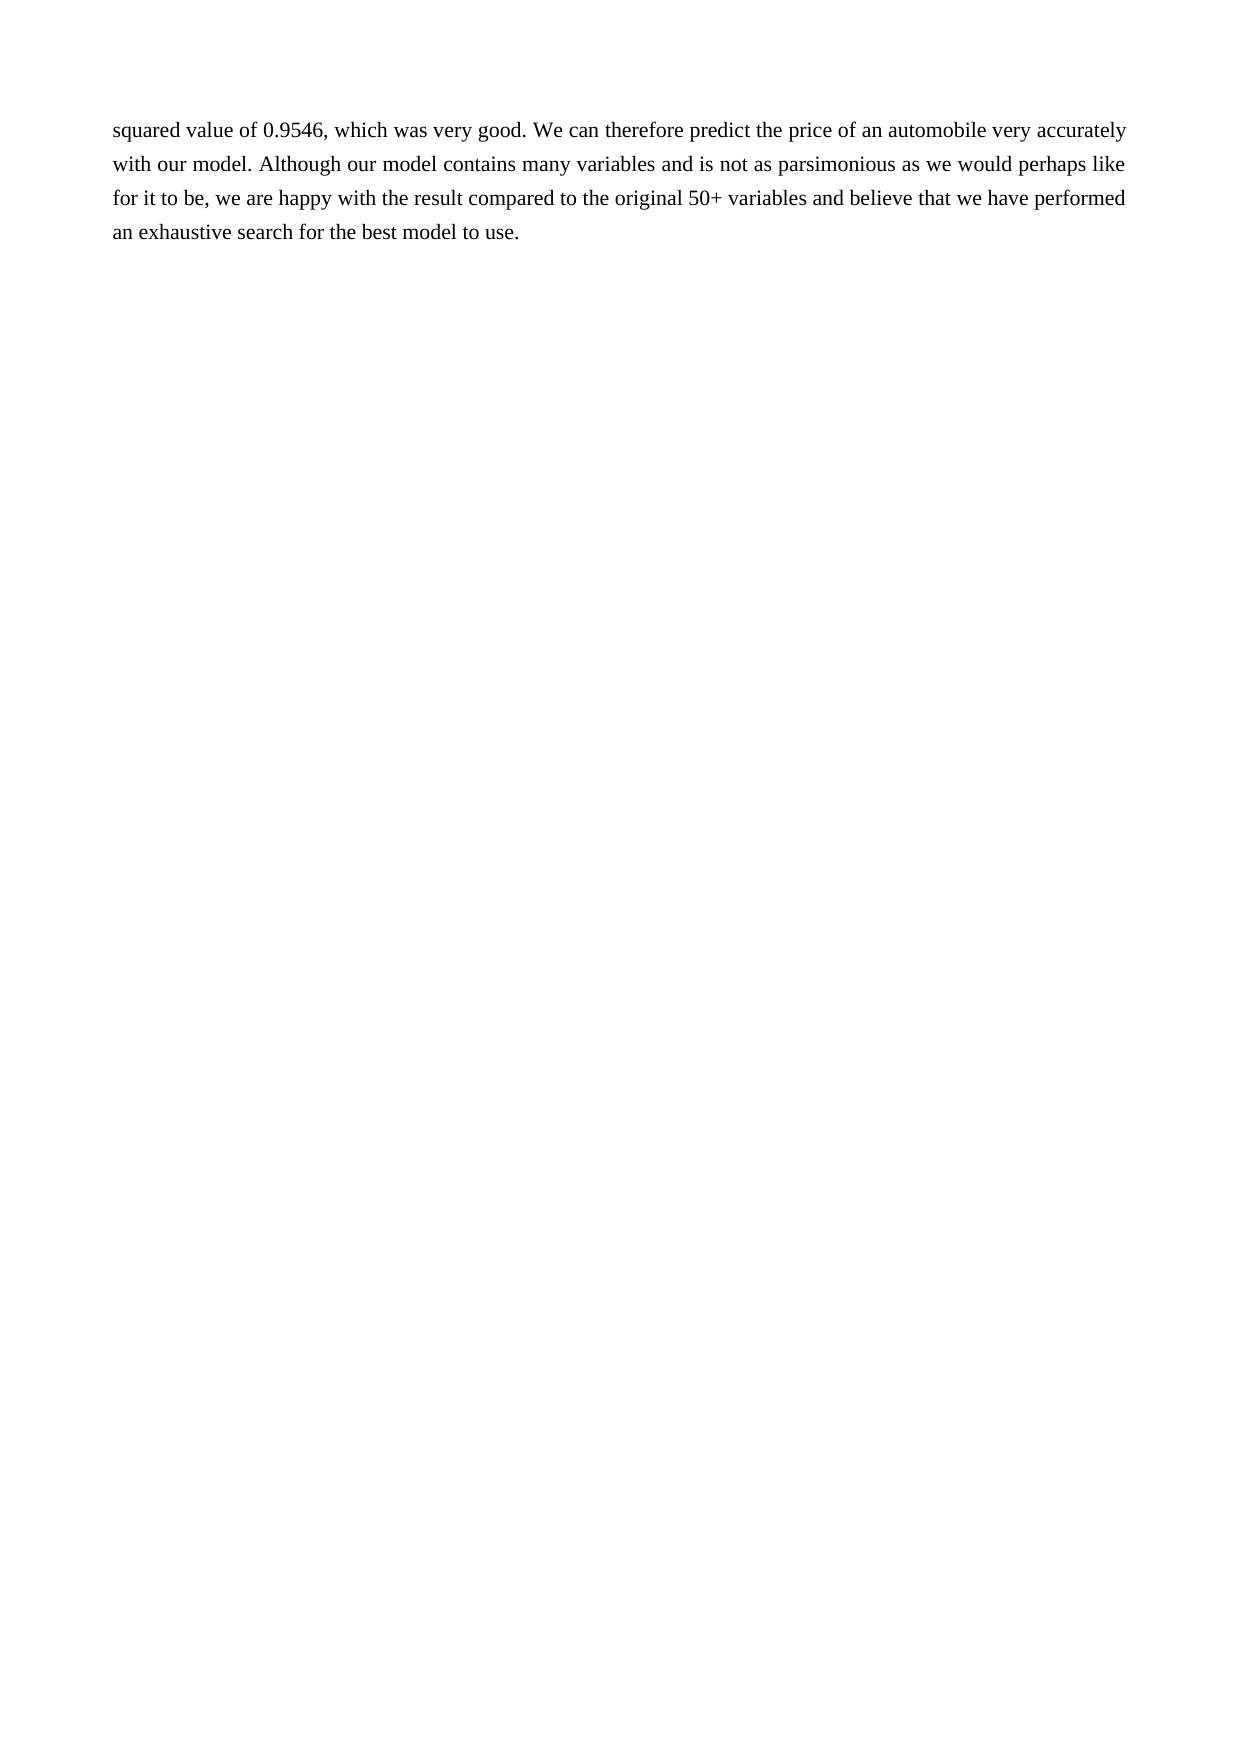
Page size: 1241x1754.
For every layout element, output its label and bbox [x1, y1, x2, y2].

text [112, 113, 1128, 249]
